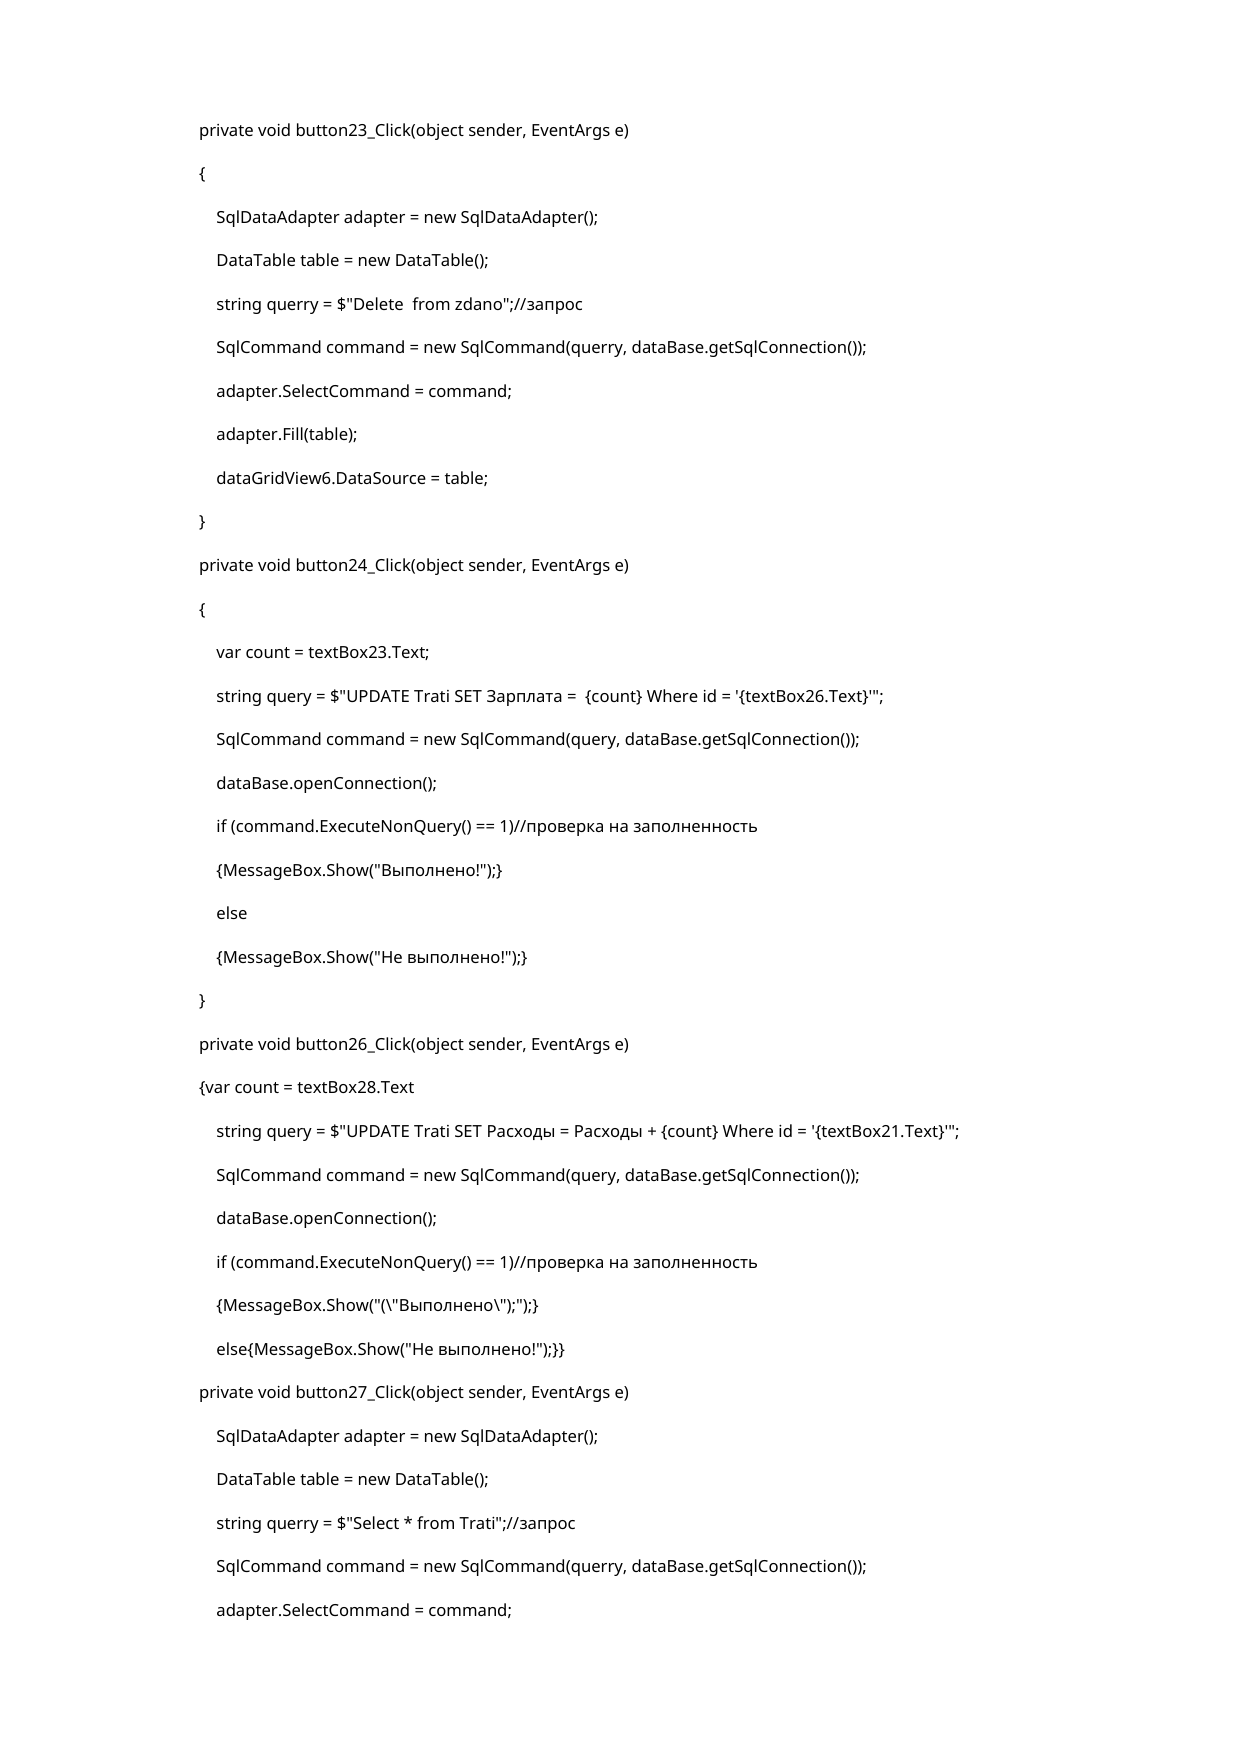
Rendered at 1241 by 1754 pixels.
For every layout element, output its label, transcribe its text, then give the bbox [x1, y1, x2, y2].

text else{MessageBox.Show("Не выполнено!");}} [177, 1337, 1152, 1360]
text SqlCommand command = new SqlCommand(querry, dataBase.getSqlConnection()); [177, 336, 1152, 358]
text adapter.SelectCommand = command; [177, 1598, 1152, 1621]
text SqlDataAdapter adapter = new SqlDataAdapter(); [177, 205, 1152, 228]
text { [177, 597, 1152, 620]
text } [177, 510, 1152, 533]
text private void button24_Click(object sender, EventArgs e) [177, 553, 1152, 576]
text else [177, 902, 1152, 924]
text private void button26_Click(object sender, EventArgs e) [177, 1032, 1152, 1055]
text string querry = $"Delete from zdano";//запрос [177, 292, 1152, 315]
text SqlCommand command = new SqlCommand(querry, dataBase.getSqlConnection()); [177, 1555, 1152, 1578]
text string query = $"UPDATE Trati SET Расходы = Расходы + {count} Where id = '{textBox21.Text}'"; [177, 1119, 1152, 1142]
text {MessageBox.Show("(\"Выполнено\");");} [177, 1294, 1152, 1316]
text SqlCommand command = new SqlCommand(query, dataBase.getSqlConnection()); [177, 1163, 1152, 1186]
text { [177, 162, 1152, 184]
text SqlDataAdapter adapter = new SqlDataAdapter(); [177, 1424, 1152, 1447]
text dataGridView6.DataSource = table; [177, 466, 1152, 489]
text DataTable table = new DataTable(); [177, 1468, 1152, 1491]
text {var count = textBox28.Text [177, 1076, 1152, 1099]
text DataTable table = new DataTable(); [177, 249, 1152, 271]
text private void button23_Click(object sender, EventArgs e) [177, 118, 1152, 141]
text adapter.Fill(table); [177, 423, 1152, 446]
text adapter.SelectCommand = command; [177, 379, 1152, 402]
text var count = textBox23.Text; [177, 641, 1152, 663]
text string querry = $"Select * from Trati";//запрос [177, 1511, 1152, 1534]
text } [177, 989, 1152, 1012]
text {MessageBox.Show("Выполнено!");} [177, 858, 1152, 881]
text string query = $"UPDATE Trati SET Зарплата = {count} Where id = '{textBox26.Text}'"; [177, 684, 1152, 707]
text {MessageBox.Show("Не выполнено!");} [177, 945, 1152, 968]
text private void button27_Click(object sender, EventArgs e) [177, 1381, 1152, 1403]
text if (command.ExecuteNonQuery() == 1)//проверка на заполненность [177, 815, 1152, 837]
text dataBase.openConnection(); [177, 771, 1152, 794]
text SqlCommand command = new SqlCommand(query, dataBase.getSqlConnection()); [177, 728, 1152, 750]
text if (command.ExecuteNonQuery() == 1)//проверка на заполненность [177, 1250, 1152, 1273]
text dataBase.openConnection(); [177, 1207, 1152, 1229]
